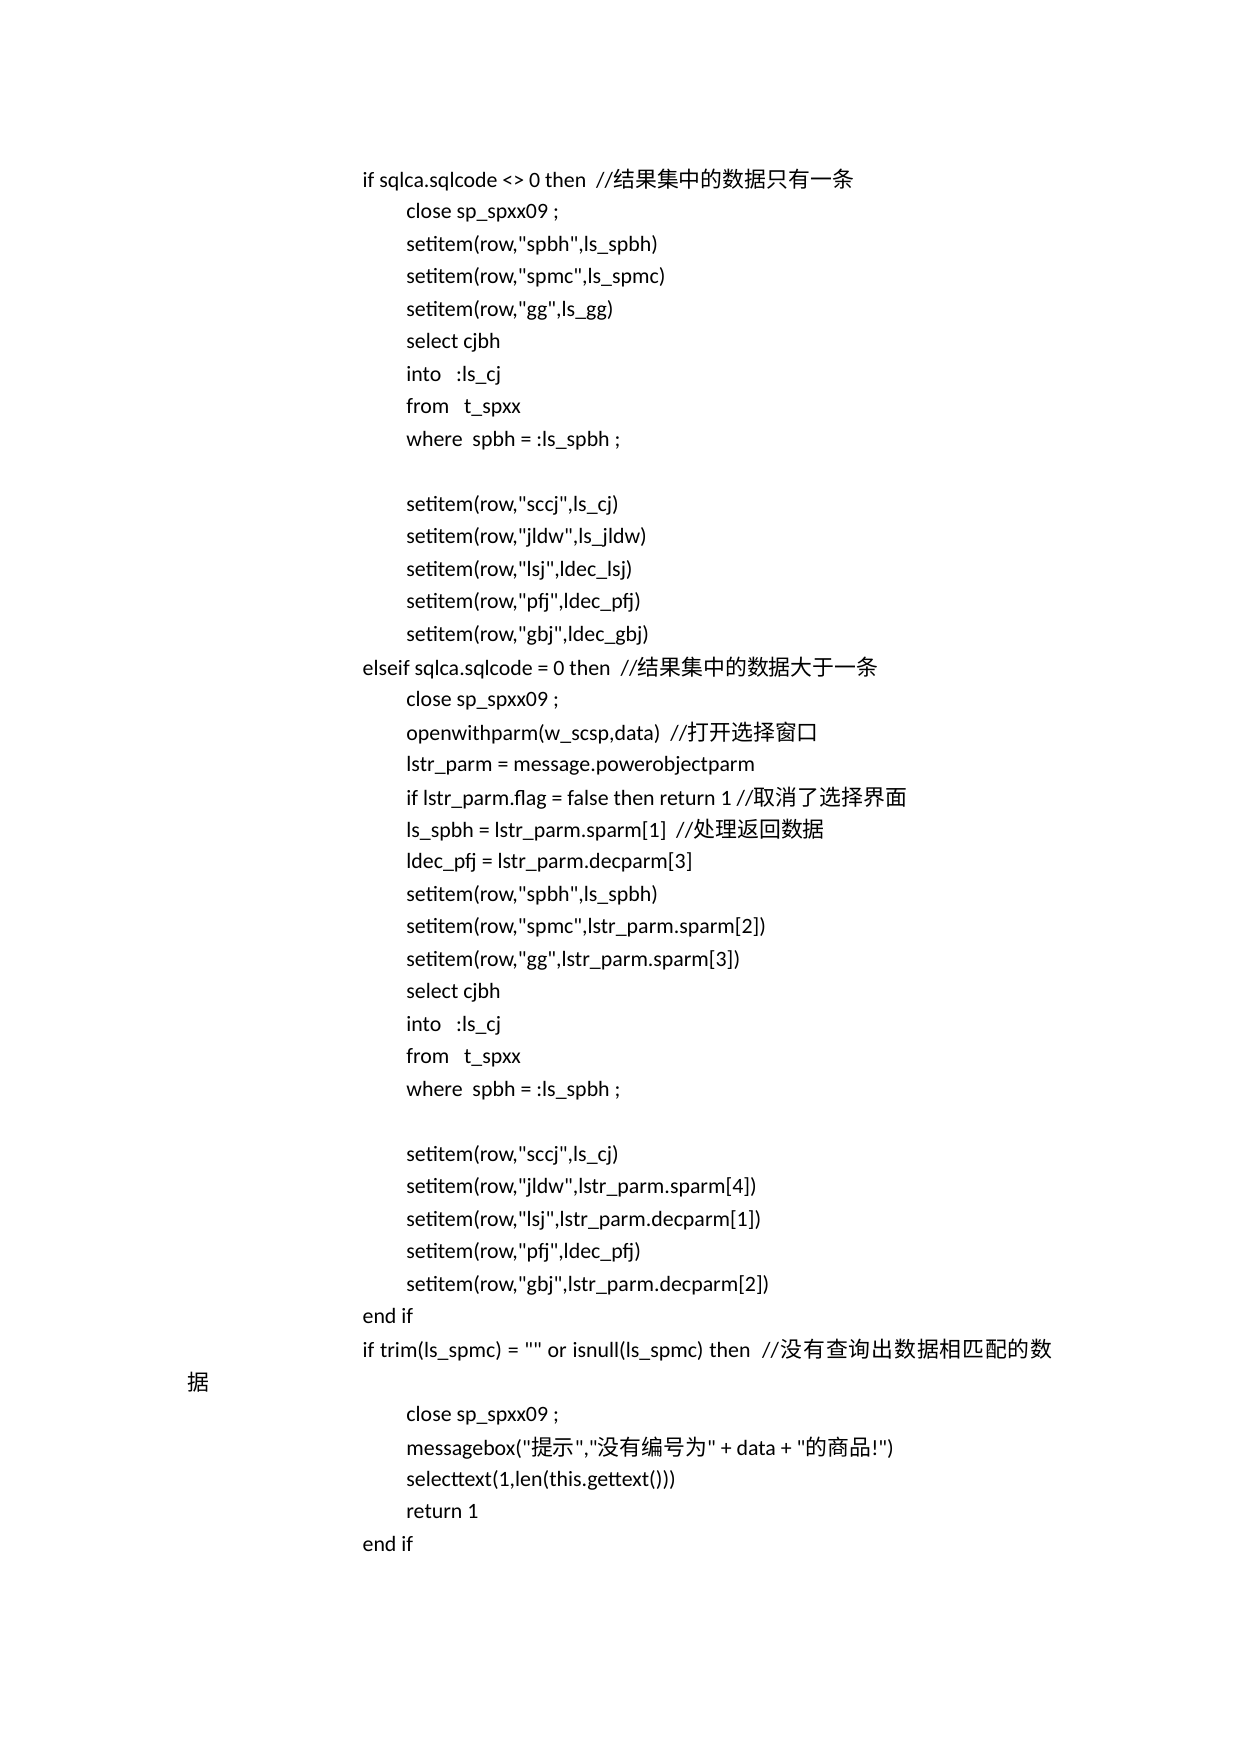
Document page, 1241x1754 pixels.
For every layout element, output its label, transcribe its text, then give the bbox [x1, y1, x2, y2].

text setitem(row,"gg",ls_gg) [187, 292, 1053, 324]
text where spbh = :ls_spbh ; [187, 422, 1053, 454]
text into :ls_cj [187, 357, 1053, 389]
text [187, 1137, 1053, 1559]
text setitem(row,"spmc",ls_spmc) [187, 259, 1053, 292]
text if sqlca.sqlcode <> 0 then //结果集中的数据只有一条 [187, 162, 1053, 194]
text close sp_spxx09 ; [187, 194, 1053, 227]
text setitem(row,"spbh",ls_spbh) [187, 227, 1053, 259]
text select cjbh [187, 324, 1053, 357]
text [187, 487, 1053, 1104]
text from t_spxx [187, 389, 1053, 422]
